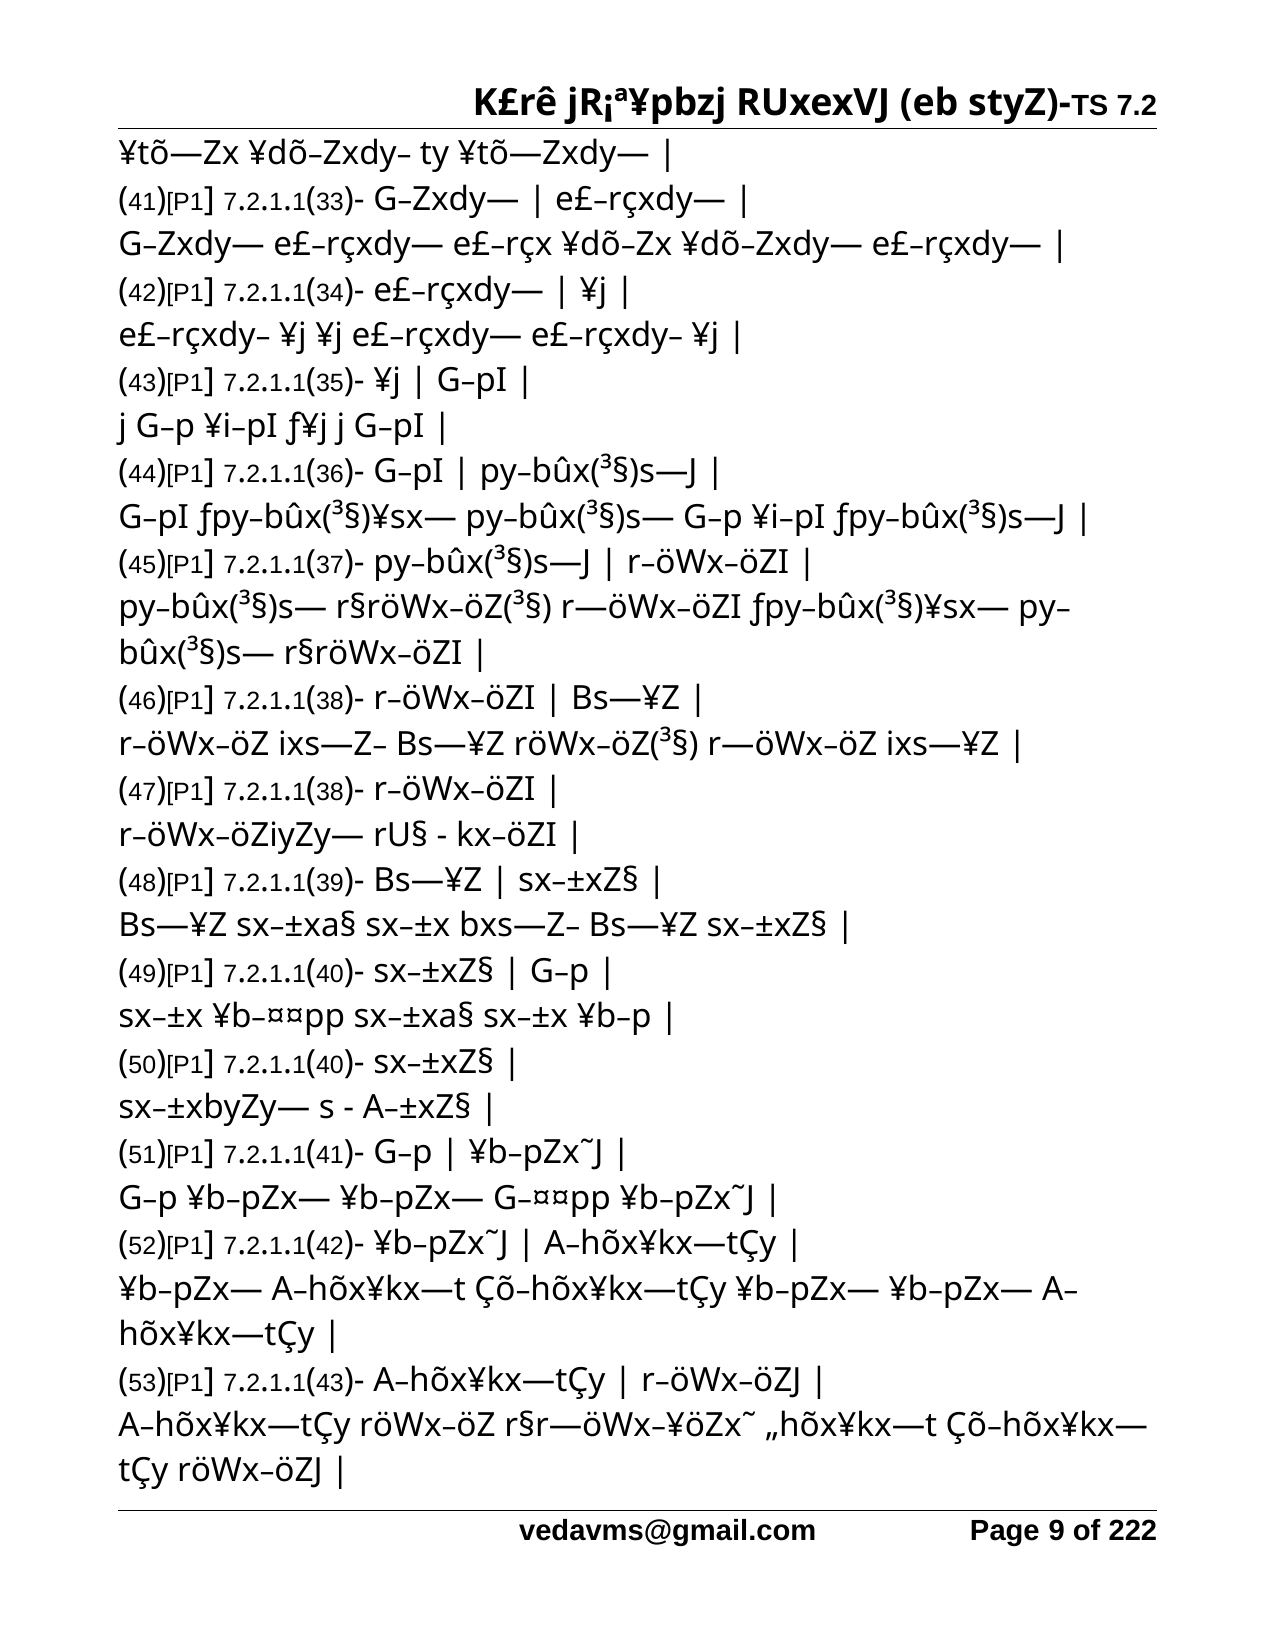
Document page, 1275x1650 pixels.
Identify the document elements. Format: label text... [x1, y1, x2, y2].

text (45)[P1] 7.2.1.1(37)- py–bûx(³§)s—J | r–öWx–öZI | [118, 538, 1157, 583]
text (42)[P1] 7.2.1.1(34)- e£–rçxdy— | ¥j | [118, 265, 1157, 311]
text sx–±x ¥b–¤¤pp sx–±xa§ sx–±x ¥b–p | [118, 992, 1157, 1037]
text Bs—¥Z sx–±xa§ sx–±x bxs—Z– Bs—¥Z sx–±xZ§ | [118, 901, 1157, 947]
text (51)[P1] 7.2.1.1(41)- G–p | ¥b–pZx˜J | [118, 1128, 1157, 1174]
text j G–p ¥i–pI ƒ¥j j G–pI | [118, 402, 1157, 447]
text (49)[P1] 7.2.1.1(40)- sx–±xZ§ | G–p | [118, 947, 1157, 992]
text r–öWx–öZ ixs—Z– Bs—¥Z röWx–öZ(³§) r—öWx–öZ ixs—¥Z | [118, 719, 1157, 765]
text (43)[P1] 7.2.1.1(35)- ¥j | G–pI | [118, 356, 1157, 402]
text (47)[P1] 7.2.1.1(38)- r–öWx–öZI | [118, 765, 1157, 810]
text (46)[P1] 7.2.1.1(38)- r–öWx–öZI | Bs—¥Z | [118, 674, 1157, 719]
text (50)[P1] 7.2.1.1(40)- sx–±xZ§ | [118, 1037, 1157, 1083]
text G–p ¥b–pZx— ¥b–pZx— G–¤¤pp ¥b–pZx˜J | [118, 1174, 1157, 1219]
text ¥b–pZx— A–hõx¥kx—t Çõ–hõx¥kx—tÇy ¥b–pZx— ¥b–pZx— A–hõx¥kx—tÇy | [118, 1264, 1157, 1355]
text sx–±xbyZy— s - A–±xZ§ | [118, 1083, 1157, 1128]
text r–öWx–öZiyZy— rU§ - kx–öZI | [118, 810, 1157, 856]
text (48)[P1] 7.2.1.1(39)- Bs—¥Z | sx–±xZ§ | [118, 856, 1157, 901]
text (53)[P1] 7.2.1.1(43)- A–hõx¥kx—tÇy | r–öWx–öZJ | [118, 1355, 1157, 1401]
text G–pI ƒpy–bûx(³§)¥sx— py–bûx(³§)s— G–p ¥i–pI ƒpy–bûx(³§)s—J | [118, 492, 1157, 538]
text py–bûx(³§)s— r§röWx–öZ(³§) r—öWx–öZI ƒpy–bûx(³§)¥sx— py–bûx(³§)s— r§röWx–öZI | [118, 583, 1157, 674]
text (41)[P1] 7.2.1.1(33)- G–Zxdy— | e£–rçxdy— | [118, 174, 1157, 220]
text G–Zxdy— e£–rçxdy— e£–rçx ¥dõ–Zx ¥dõ–Zxdy— e£–rçxdy— | [118, 220, 1157, 265]
text (52)[P1] 7.2.1.1(42)- ¥b–pZx˜J | A–hõx¥kx—tÇy | [118, 1219, 1157, 1264]
text (44)[P1] 7.2.1.1(36)- G–pI | py–bûx(³§)s—J | [118, 447, 1157, 492]
text A–hõx¥kx—tÇy röWx–öZ r§r—öWx–¥öZx˜ „hõx¥kx—t Çõ–hõx¥kx—tÇy röWx–öZJ | [118, 1401, 1157, 1492]
text ¥tõ—Zx ¥dõ–Zxdy– ty ¥tõ—Zxdy— | [118, 129, 1157, 174]
text e£–rçxdy– ¥j ¥j e£–rçxdy— e£–rçxdy– ¥j | [118, 311, 1157, 356]
